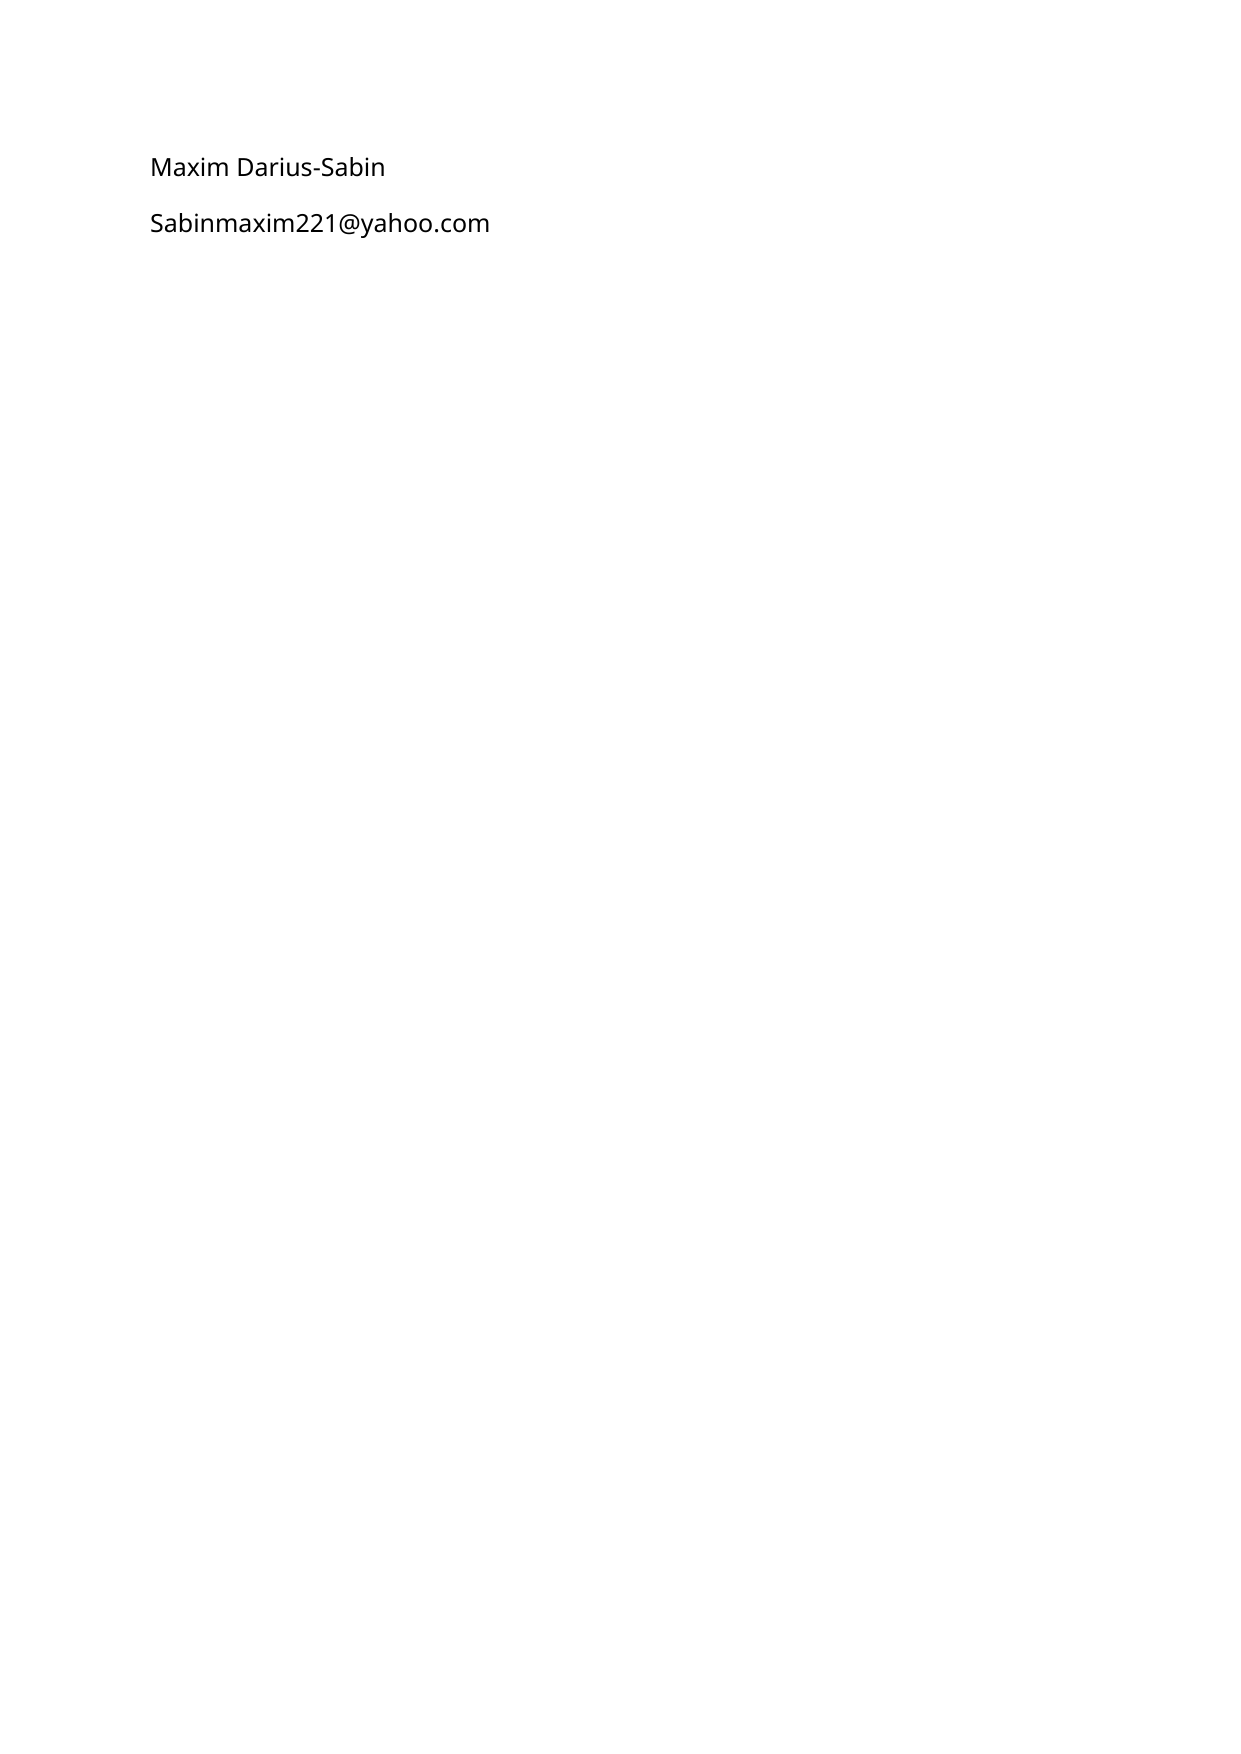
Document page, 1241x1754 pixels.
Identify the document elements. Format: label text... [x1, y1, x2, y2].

text Maxim Darius-Sabin [150, 150, 1090, 184]
text Sabinmaxim221@yahoo.com [150, 206, 1090, 240]
